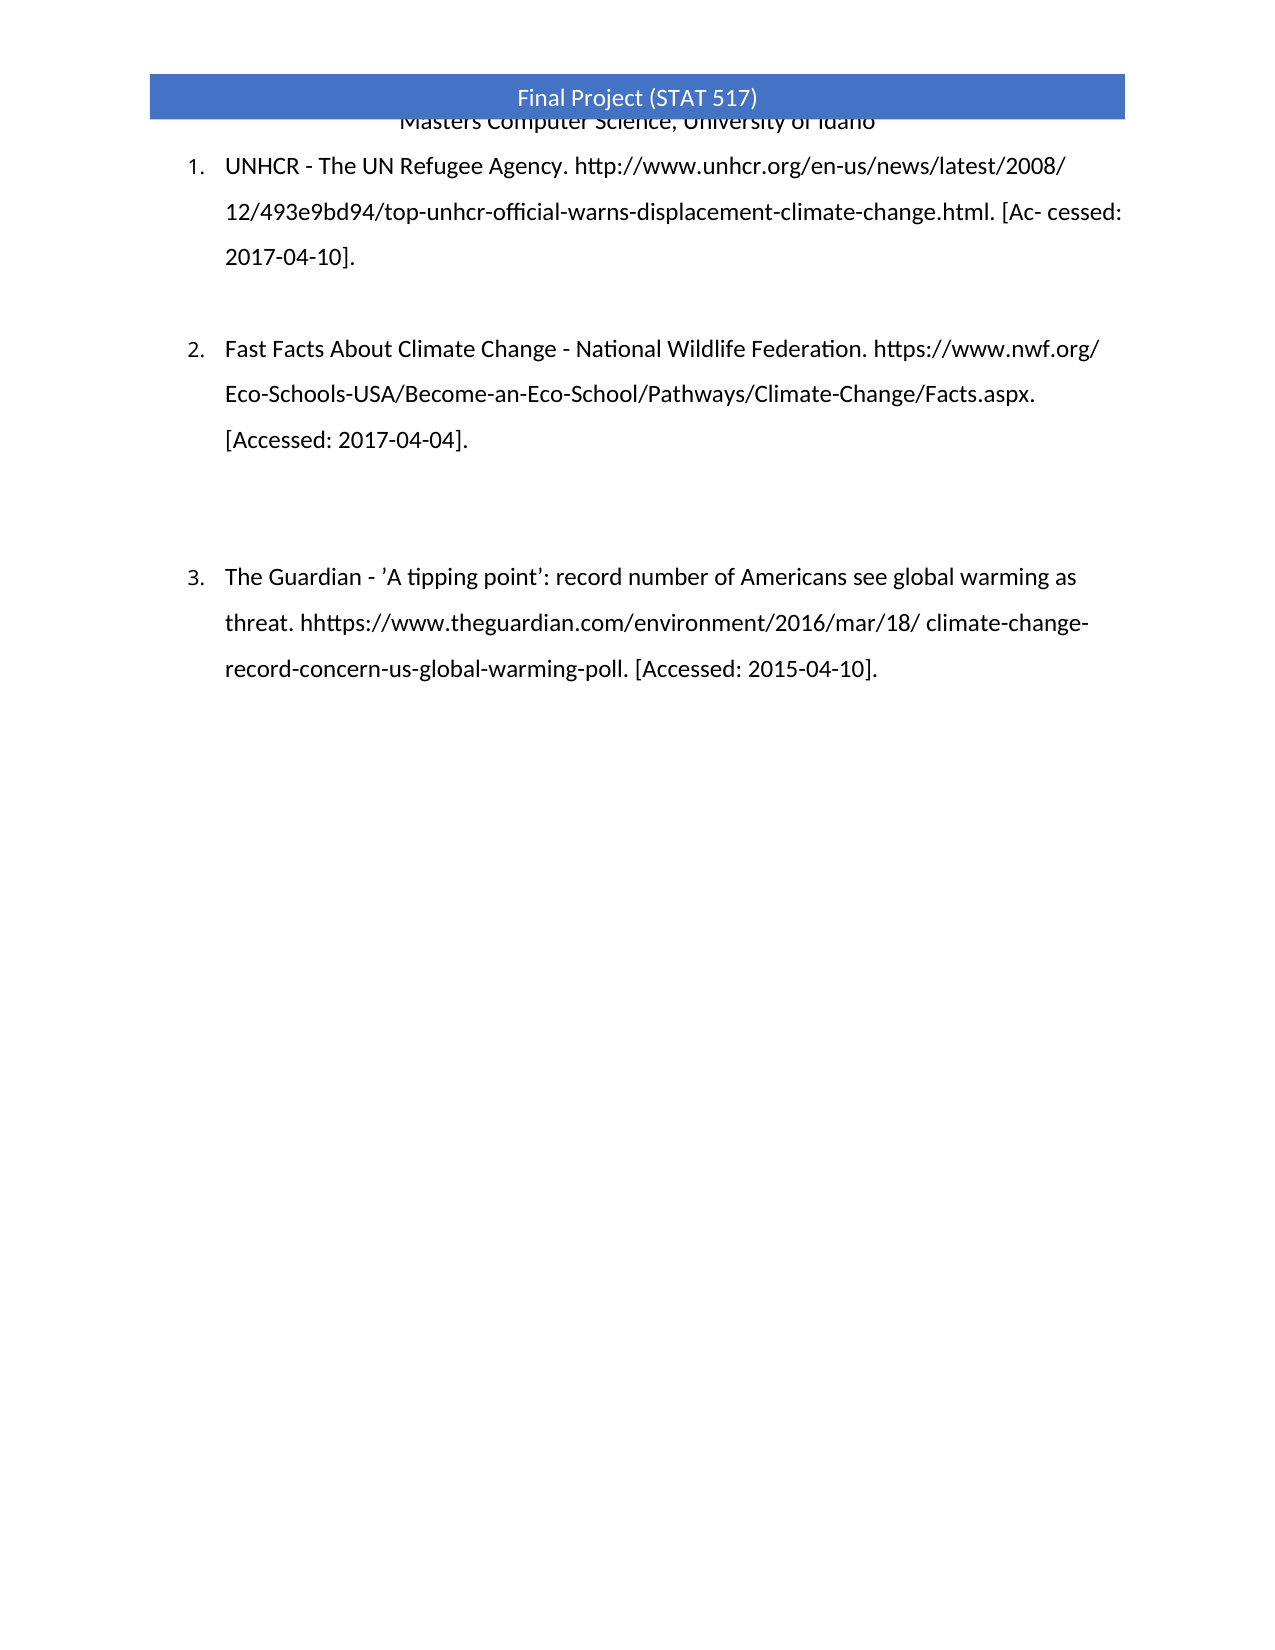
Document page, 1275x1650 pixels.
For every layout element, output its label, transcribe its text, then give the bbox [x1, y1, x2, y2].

list The Guardian - ’A tipping point’: record number of Americans see global warming as threat. hhttps://www.theguardian.com/environment/2016/mar/18/ climate-change-record-concern-us-global-warming-poll. [Accessed: 2015-04-10]. [187, 562, 1125, 683]
list Fast Facts About Climate Change - National Wildlife Federation. https://www.nwf.org/ Eco-Schools-USA/Become-an-Eco-School/Pathways/Climate-Change/Facts.aspx. [Accessed: 2017-04-04]. [187, 333, 1125, 455]
list UNHCR - The UN Refugee Agency. http://www.unhcr.org/en-us/news/latest/2008/ 12/493e9bd94/top-unhcr-official-warns-displacement-climate-change.html. [Ac- cessed: 2017-04-10]. [187, 150, 1125, 272]
